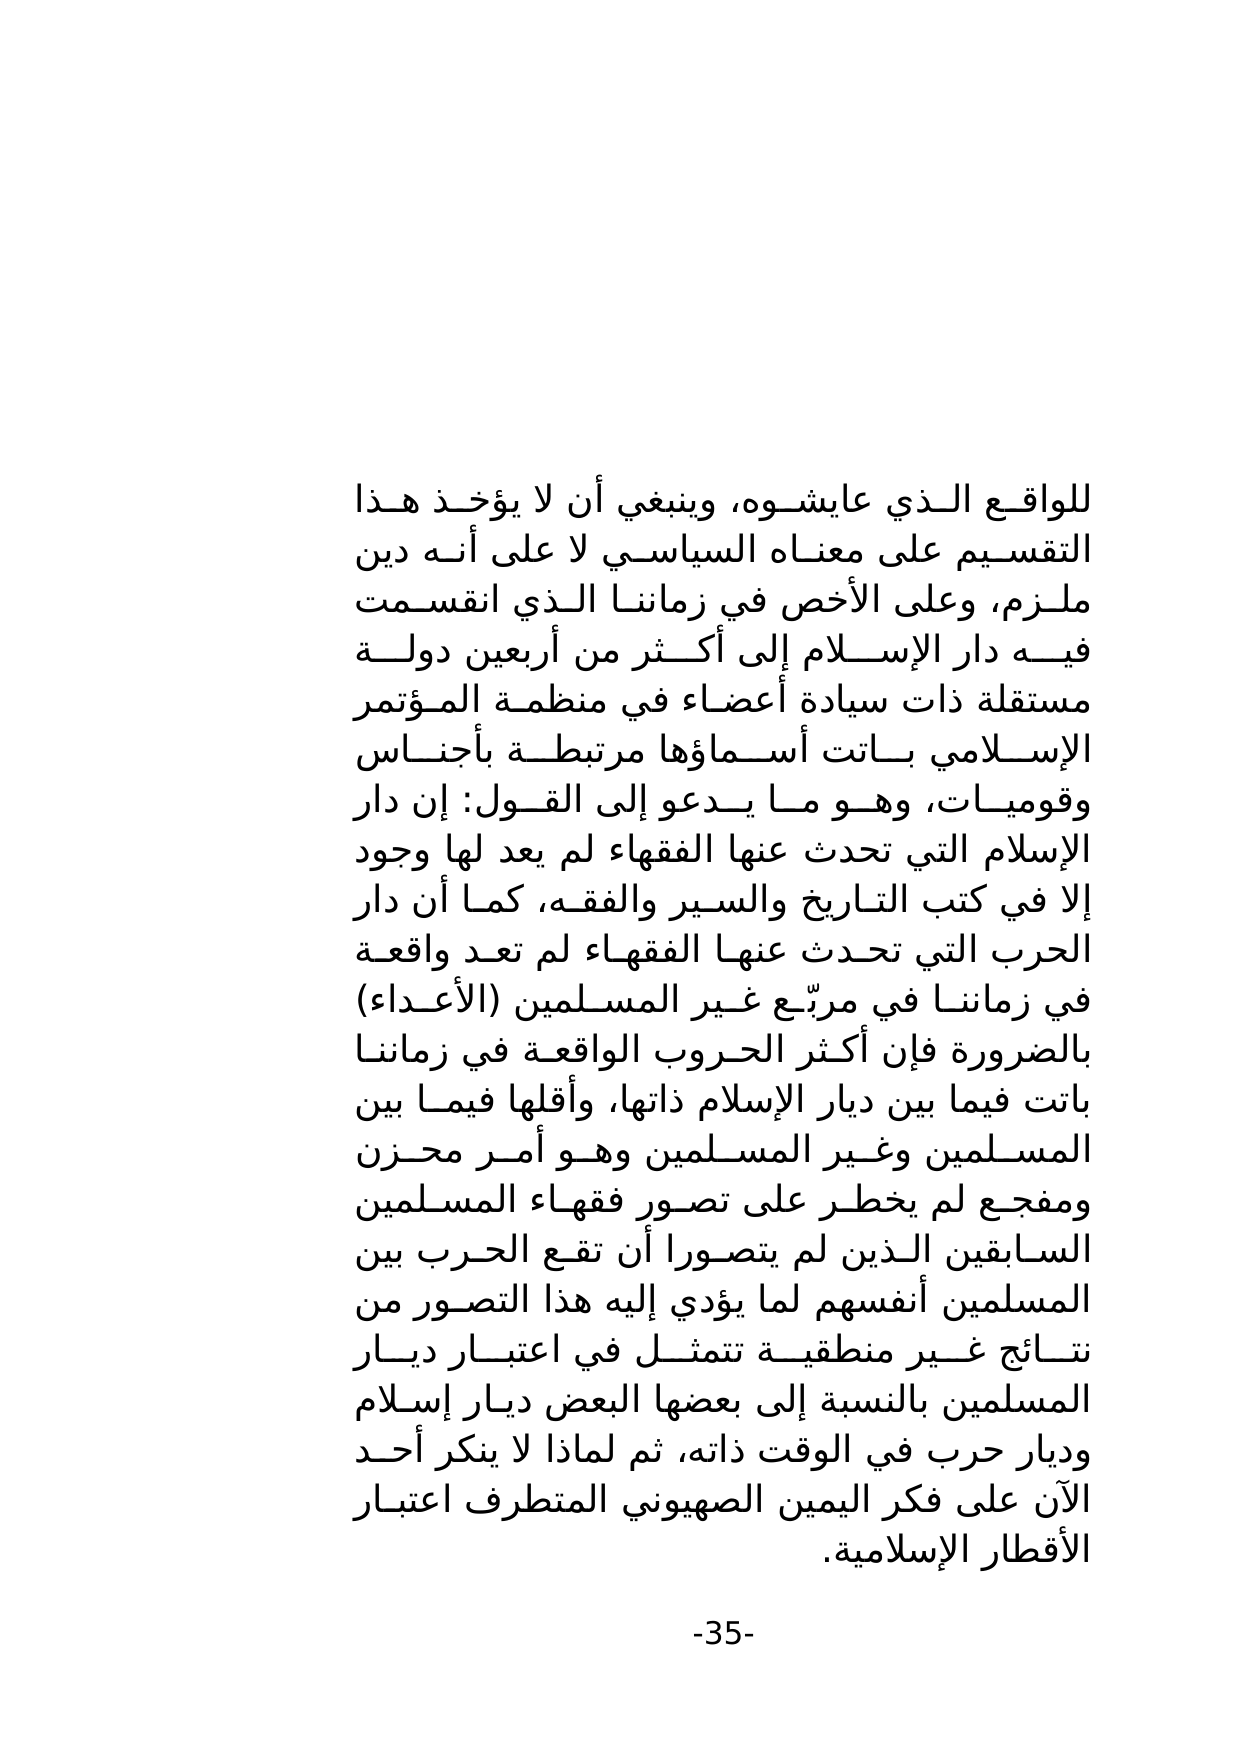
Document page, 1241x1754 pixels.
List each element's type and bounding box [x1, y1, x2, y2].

text [354, 472, 1092, 1572]
